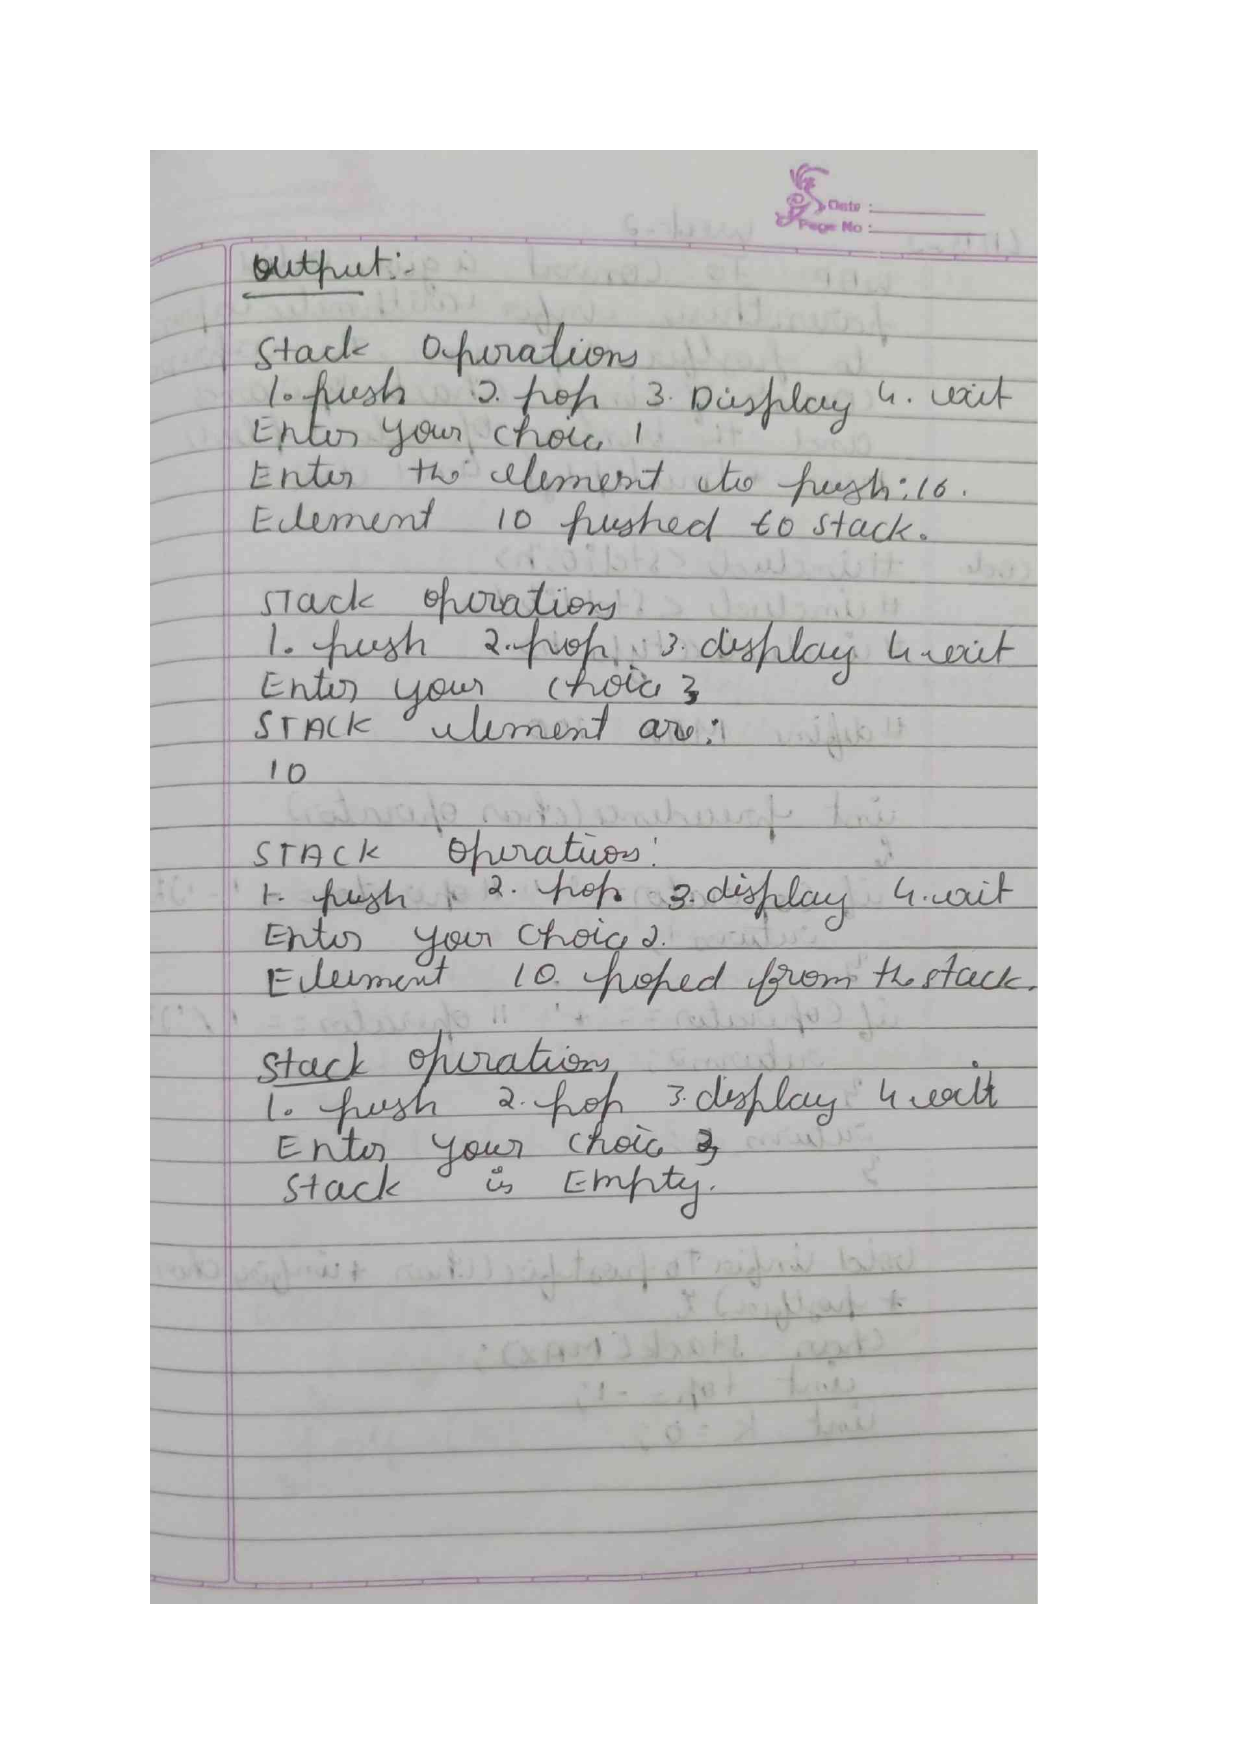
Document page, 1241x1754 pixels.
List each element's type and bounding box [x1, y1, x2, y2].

picture [150, 150, 1038, 1604]
